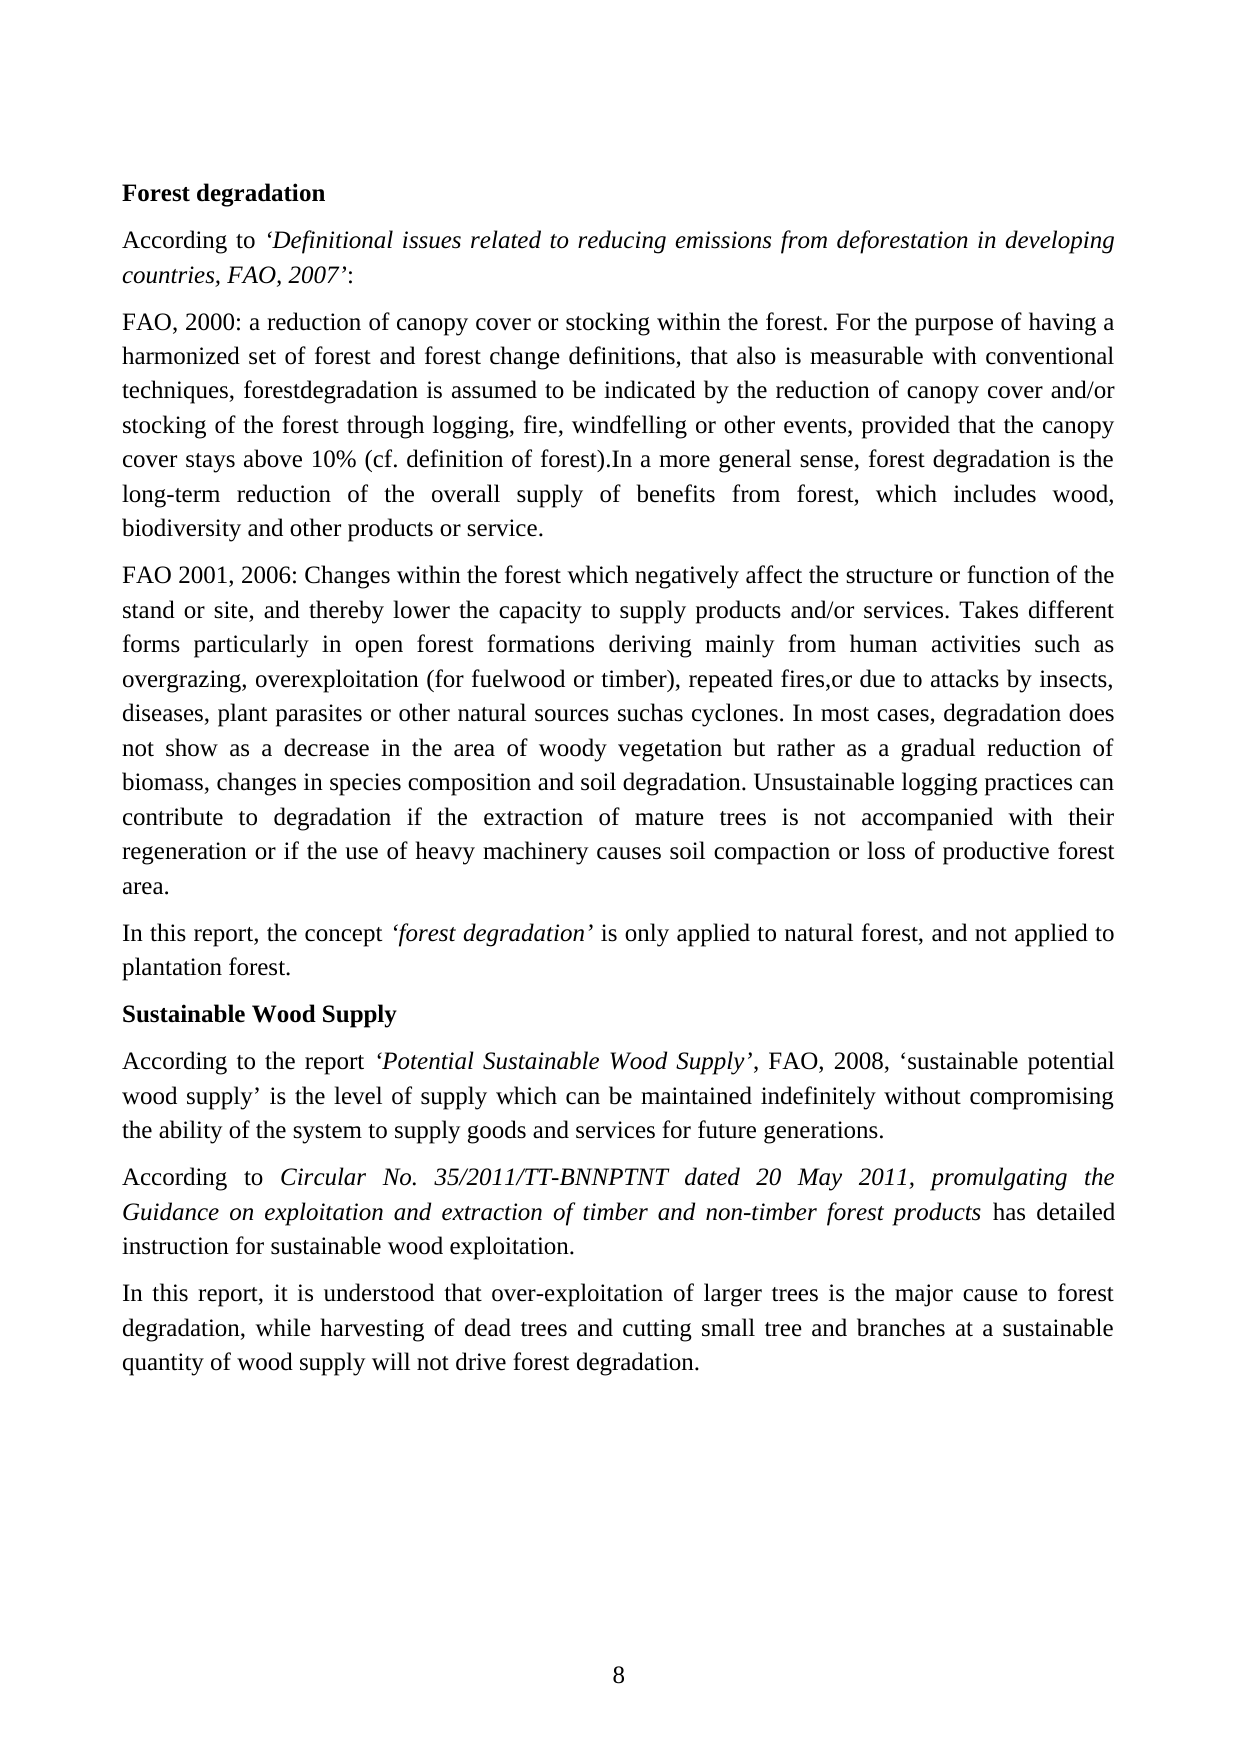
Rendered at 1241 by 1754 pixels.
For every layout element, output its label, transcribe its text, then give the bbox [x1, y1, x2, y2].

text FAO 2001, 2006: Changes within the forest which negatively affect the structure or function of the stand or site, and thereby lower the capacity to supply products and/or services. Takes different forms particularly in open forest formations deriving mainly from human activities such as overgrazing, overexploitation (for fuelwood or timber), repeated fires,or due to attacks by insects, diseases, plant parasites or other natural sources suchas cyclones. In most cases, degradation does not show as a decrease in the area of woody vegetation but rather as a gradual reduction of biomass, changes in species composition and soil degradation. Unsustainable logging practices can contribute to degradation if the extraction of mature trees is not accompanied with their regeneration or if the use of heavy machinery causes soil compaction or loss of productive forest area. [122, 561, 1115, 899]
text According to the report ‘Potential Sustainable Wood Supply’, FAO, 2008, ‘sustainable potential wood supply’ is the level of supply which can be maintained indefinitely without compromising the ability of the system to supply goods and services for future generations. [122, 1046, 1115, 1144]
text Forest degradation [122, 178, 1115, 207]
text In this report, the concept ‘forest degradation’ is only applied to natural forest, and not applied to plantation forest. [122, 918, 1115, 981]
text In this report, it is understood that over-exploitation of larger trees is the major cause to forest degradation, while harvesting of dead trees and cutting small tree and branches at a sustainable quantity of wood supply will not drive forest degradation. [122, 1278, 1115, 1376]
text FAO, 2000: a reduction of canopy cover or stocking within the forest. For the purpose of having a harmonized set of forest and forest change definitions, that also is measurable with conventional techniques, forestdegradation is assumed to be indicated by the reduction of canopy cover and/or stocking of the forest through logging, fire, windfelling or other events, provided that the canopy cover stays above 10% (cf. definition of forest).In a more general sense, forest degradation is the long-term reduction of the overall supply of benefits from forest, which includes wood, biodiversity and other products or service. [122, 307, 1115, 542]
text Sustainable Wood Supply [122, 999, 1115, 1028]
text According to ‘Definitional issues related to reducing emissions from deforestation in developing countries, FAO, 2007’: [122, 225, 1115, 288]
text According to Circular No. 35/2011/TT-BNNPTNT dated 20 May 2011, promulgating the Guidance on exploitation and extraction of timber and non-timber forest products has detailed instruction for sustainable wood exploitation. [122, 1162, 1115, 1260]
